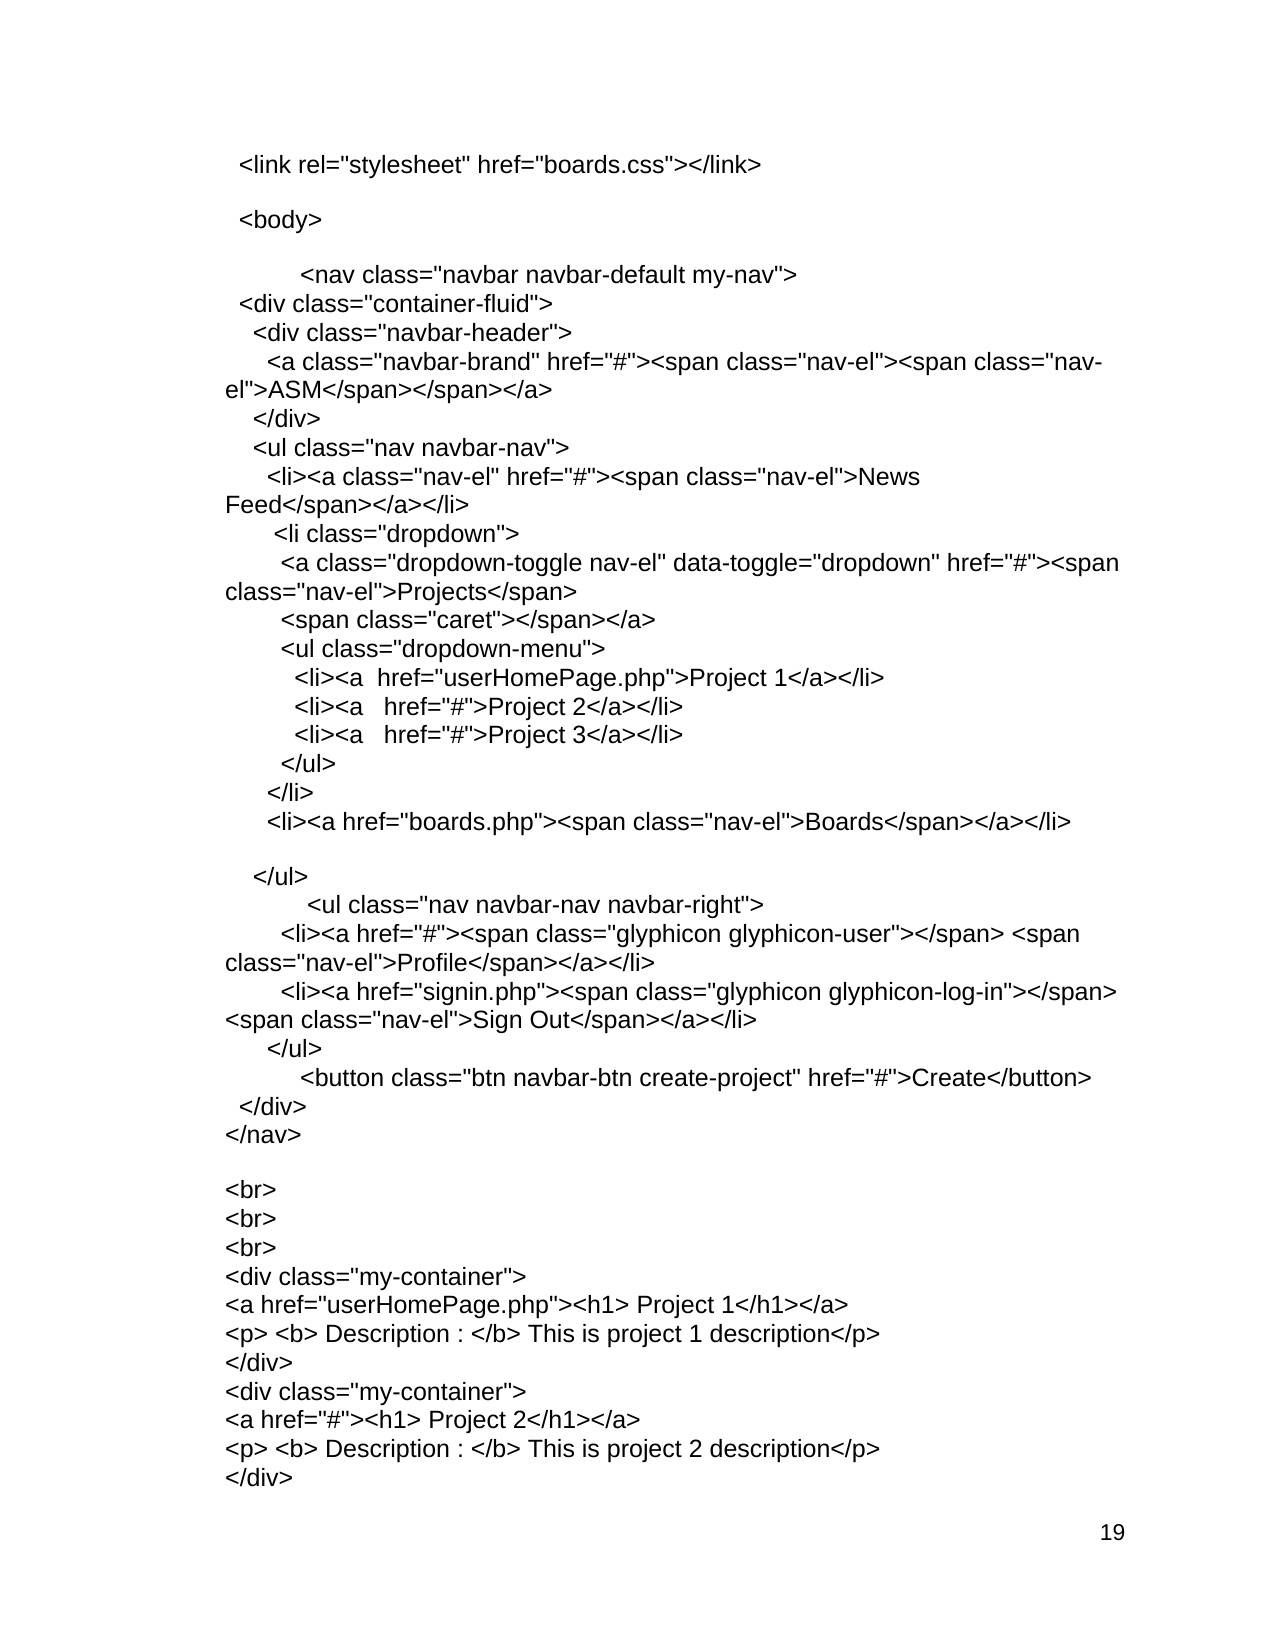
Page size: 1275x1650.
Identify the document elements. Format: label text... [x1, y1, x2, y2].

text <li><a href="#">Project 2</a></li> [225, 691, 1125, 720]
text <div class="my-container"> [225, 1262, 1125, 1290]
text </ul> [225, 1034, 1125, 1063]
text <a href="#"><h1> Project 2</h1></a> [225, 1405, 1125, 1434]
text <p> <b> Description : </b> This is project 2 description</p> [225, 1434, 1125, 1463]
text <li><a href="signin.php"><span class="glyphicon glyphicon-log-in"></span> <span class="nav-el">Sign Out</span></a></li> [225, 977, 1125, 1034]
text </nav> [225, 1120, 1125, 1149]
text <a href="userHomePage.php"><h1> Project 1</h1></a> [225, 1290, 1125, 1319]
text <nav class="navbar navbar-default my-nav"> [225, 260, 1125, 289]
text <br> [225, 1204, 1125, 1233]
text <div class="container-fluid"> [225, 289, 1125, 318]
text <br> [225, 1175, 1125, 1204]
text <li><a href="#">Project 3</a></li> [225, 720, 1125, 749]
text <li class="dropdown"> [225, 519, 1125, 548]
text </ul> [225, 749, 1125, 778]
text <a class="dropdown-toggle nav-el" data-toggle="dropdown" href="#"><span class="nav-el">Projects</span> [225, 548, 1125, 605]
text <li><a href="#"><span class="glyphicon glyphicon-user"></span> <span class="nav-el">Profile</span></a></li> [225, 919, 1125, 977]
text <body> [225, 205, 1125, 234]
text </li> [225, 778, 1125, 806]
text <a class="navbar-brand" href="#"><span class="nav-el"><span class="nav-el">ASM</span></span></a> [225, 346, 1125, 404]
text </div> [225, 1092, 1125, 1120]
text <button class="btn navbar-btn create-project" href="#">Create</button> [225, 1063, 1125, 1092]
text <div class="navbar-header"> [225, 318, 1125, 346]
text <li><a href="boards.php"><span class="nav-el">Boards</span></a></li> [225, 806, 1125, 835]
text <link rel="stylesheet" href="boards.css"></link> [225, 150, 1125, 179]
text <ul class="dropdown-menu"> [225, 634, 1125, 663]
text <br> [225, 1233, 1125, 1262]
text </div> [225, 1463, 1125, 1492]
text <li><a class="nav-el" href="#"><span class="nav-el">News Feed</span></a></li> [225, 461, 1125, 519]
text </div> [225, 404, 1125, 433]
text <ul class="nav navbar-nav navbar-right"> [225, 890, 1125, 919]
text <li><a href="userHomePage.php">Project 1</a></li> [225, 663, 1125, 691]
text </div> [225, 1348, 1125, 1377]
text <span class="caret"></span></a> [225, 605, 1125, 634]
text <p> <b> Description : </b> This is project 1 description</p> [225, 1319, 1125, 1348]
text </ul> [225, 862, 1125, 890]
text <ul class="nav navbar-nav"> [225, 433, 1125, 461]
text <div class="my-container"> [225, 1377, 1125, 1405]
